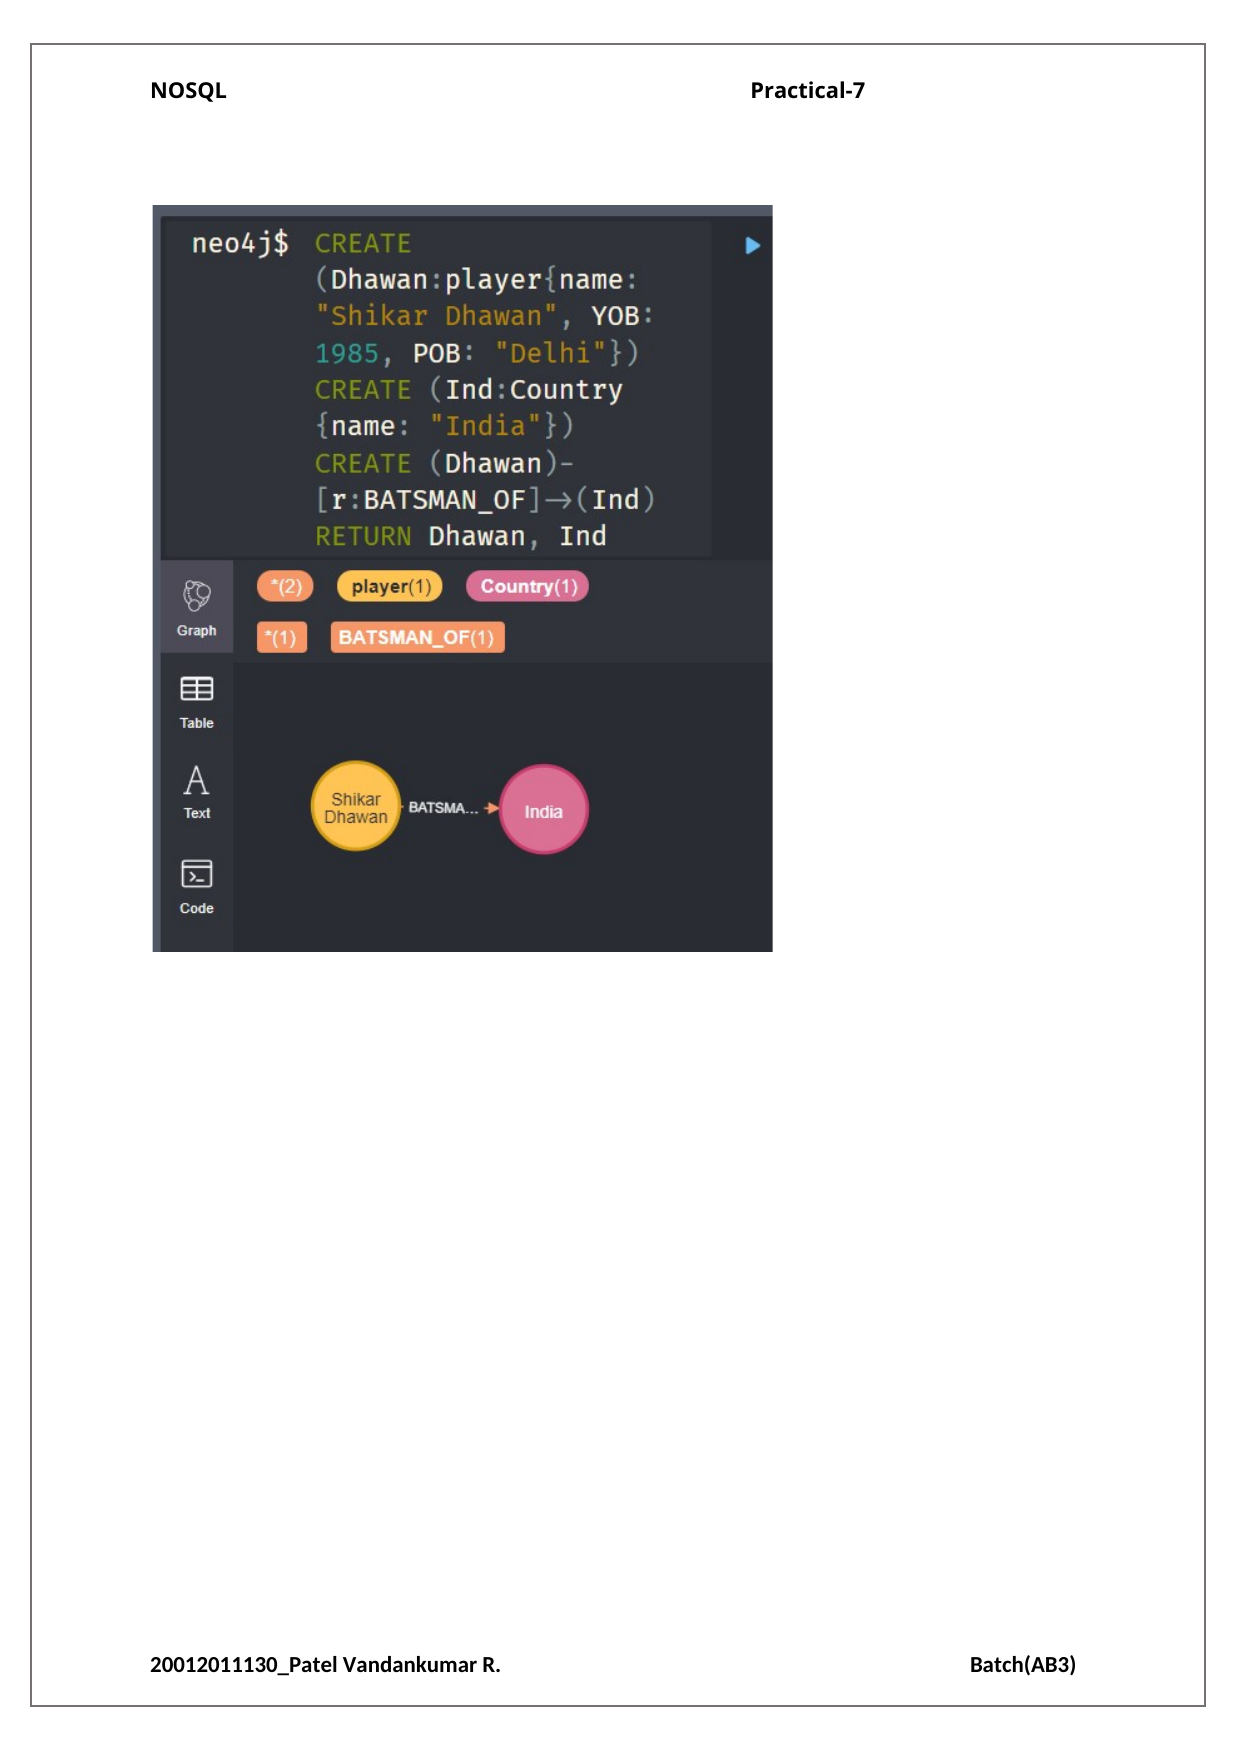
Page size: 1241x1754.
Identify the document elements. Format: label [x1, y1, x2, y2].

picture [152, 205, 773, 952]
